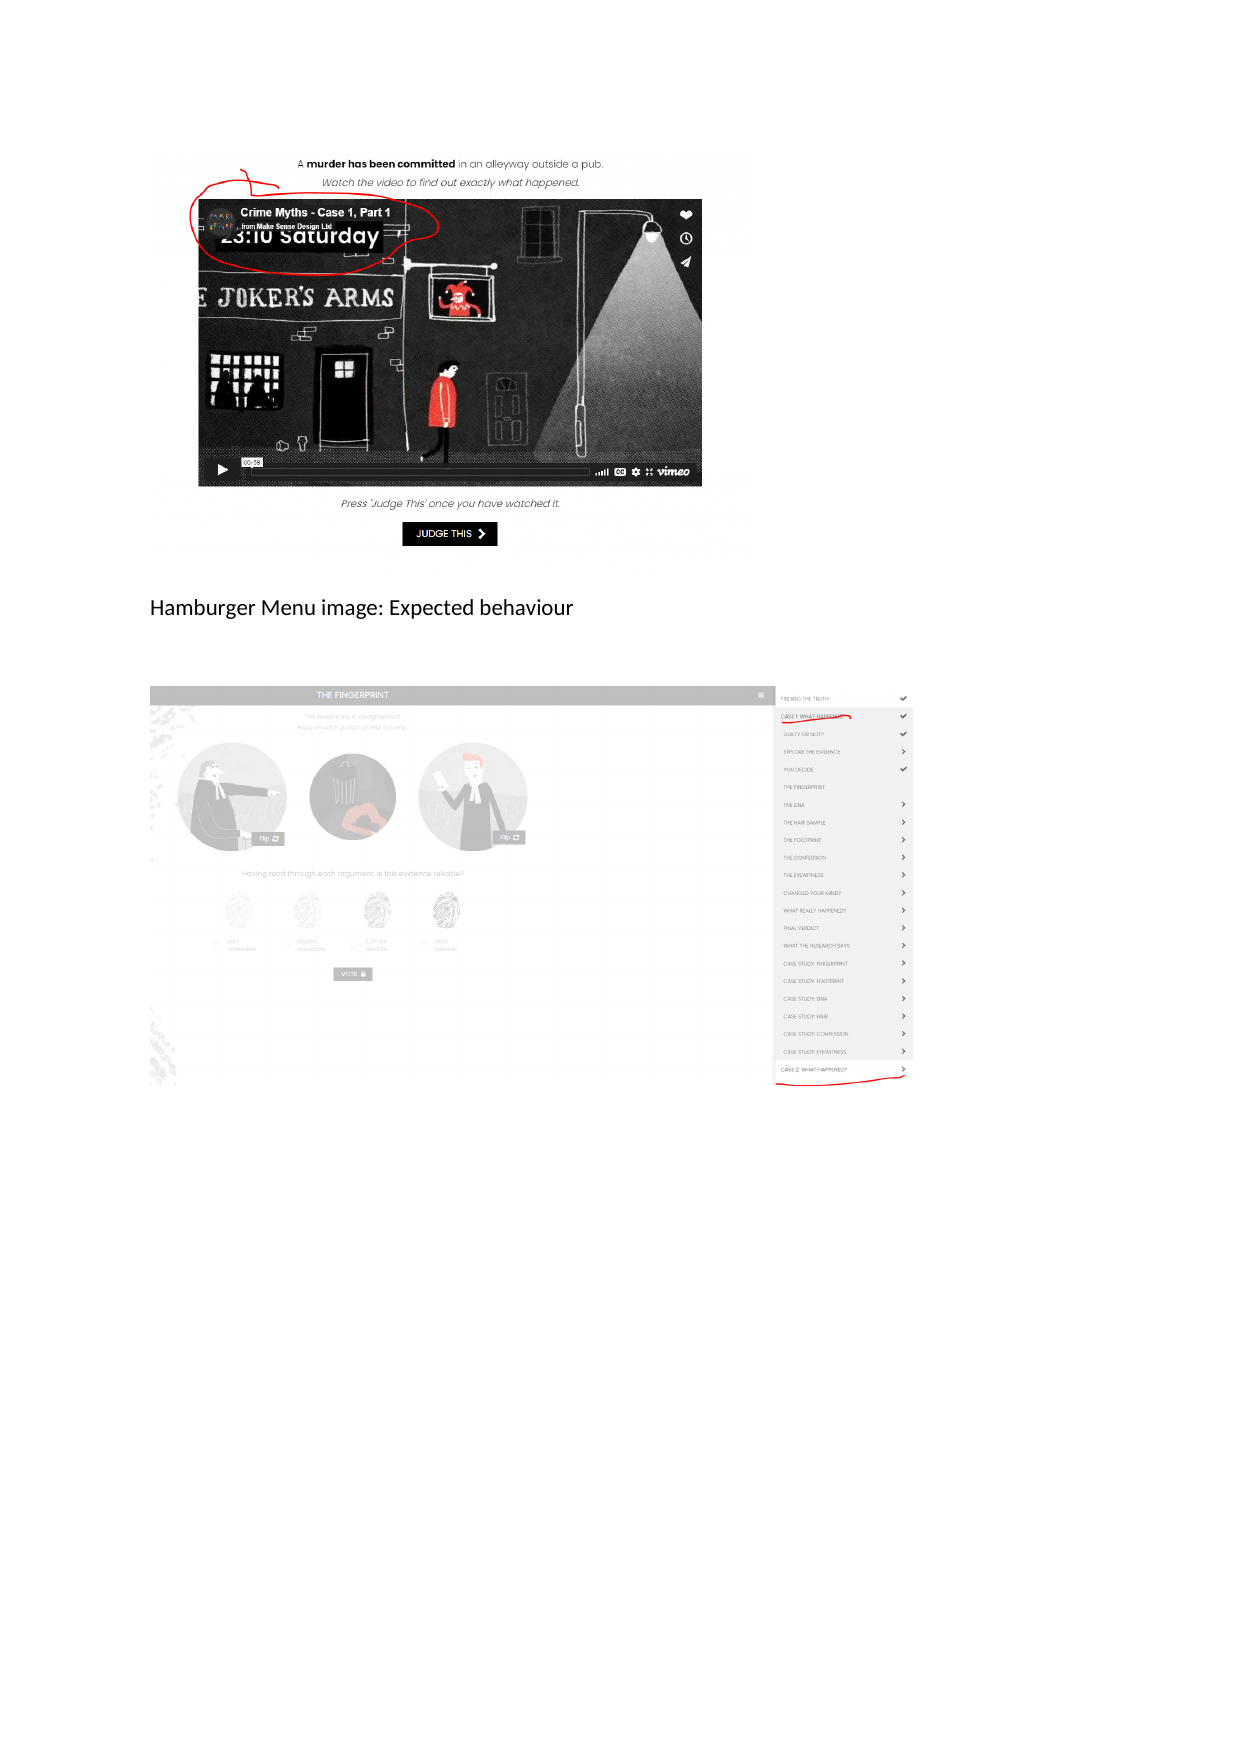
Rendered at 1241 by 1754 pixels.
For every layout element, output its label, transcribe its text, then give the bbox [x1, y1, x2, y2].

text Hamburger Menu image: Expected behaviour [150, 593, 1090, 621]
picture [150, 686, 914, 1086]
picture [150, 150, 757, 575]
